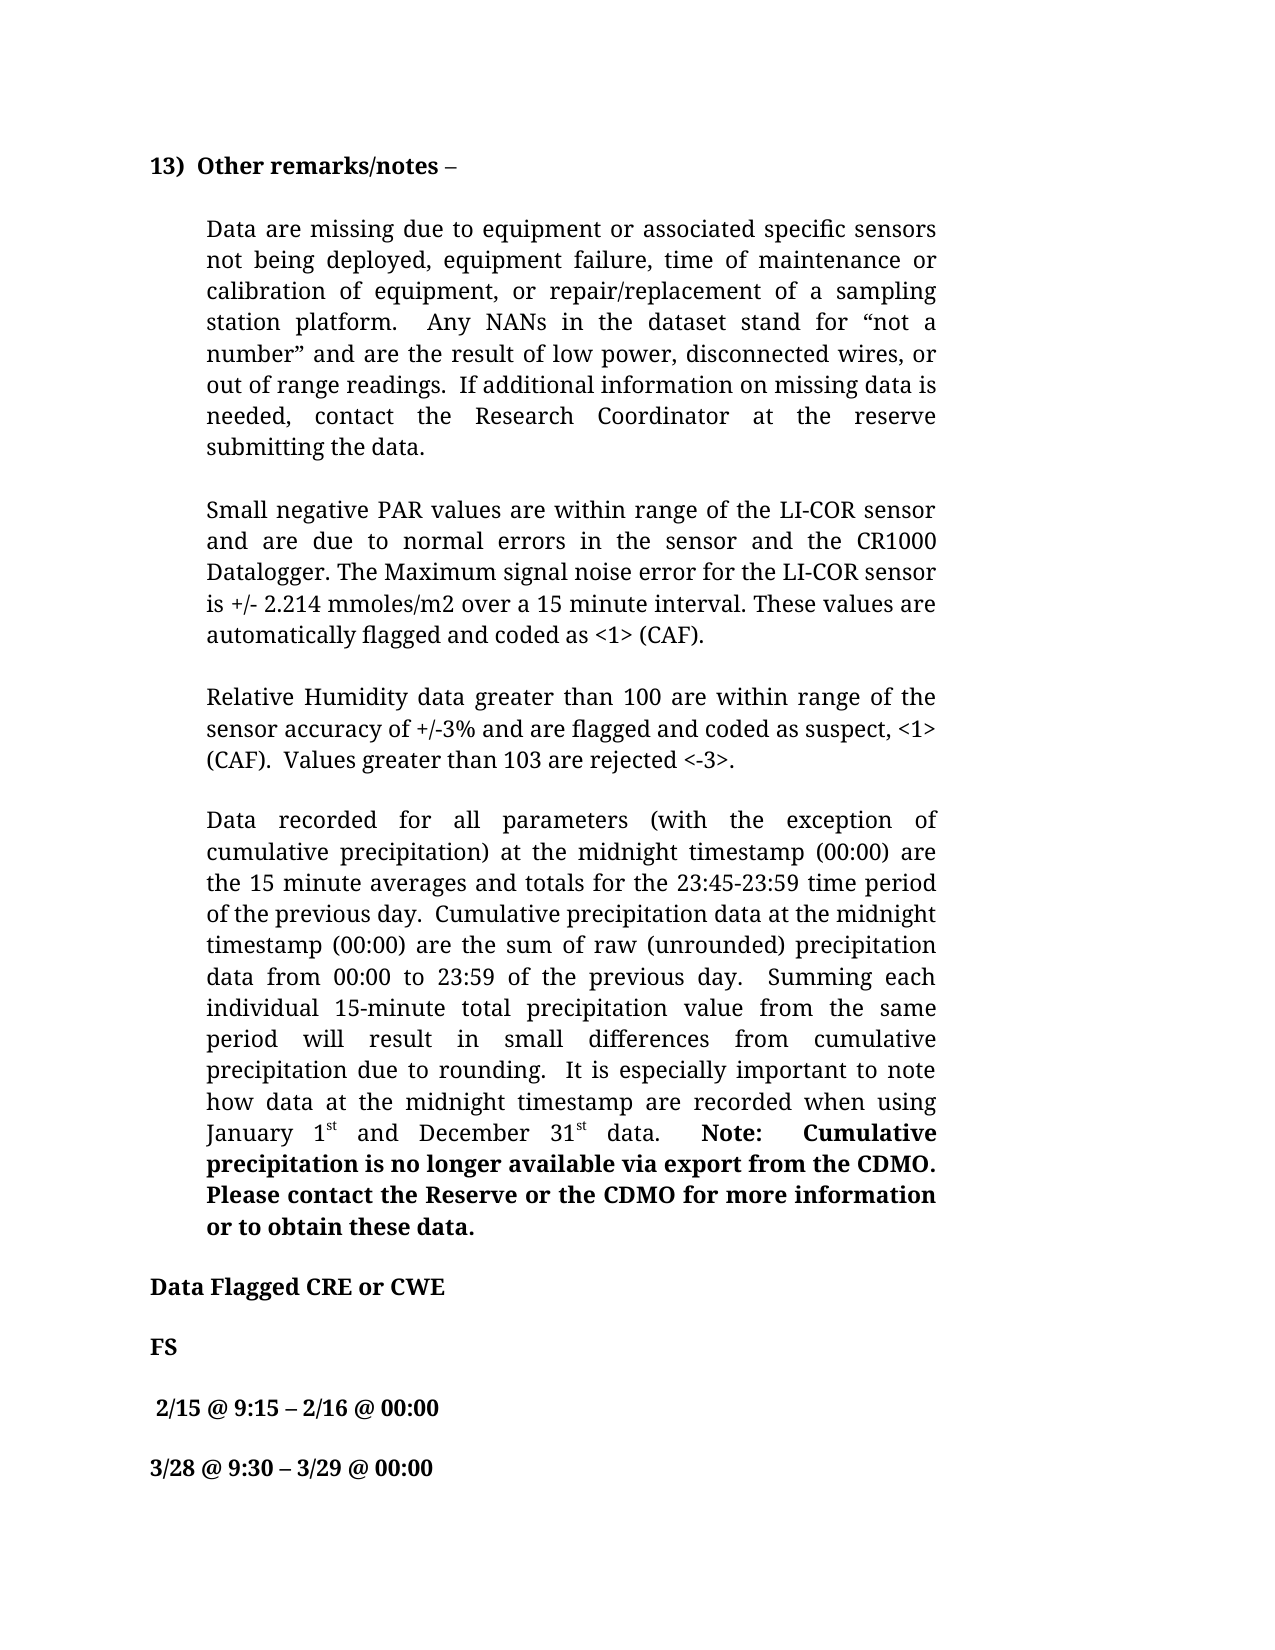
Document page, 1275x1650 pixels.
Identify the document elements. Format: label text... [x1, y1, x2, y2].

text 3/28 @ 9:30 – 3/29 @ 00:00 [150, 1452, 1031, 1483]
text 2/15 @ 9:15 – 2/16 @ 00:00 [150, 1392, 1031, 1423]
text Data are missing due to equipment or associated specific sensors not being deployed, equipment failure, time of maintenance or calibration of equipment, or repair/replacement of a sampling station platform. Any NANs in the dataset stand for “not a number” and are the result of low power, disconnected wires, or out of range readings. If additional information on missing data is needed, contact the Research Coordinator at the reserve submitting the data. [206, 212, 937, 462]
text Data recorded for all parameters (with the exception of cumulative precipitation) at the midnight timestamp (00:00) are the 15 minute averages and totals for the 23:45-23:59 time period of the previous day. Cumulative precipitation data at the midnight timestamp (00:00) are the sum of raw (unrounded) precipitation data from 00:00 to 23:59 of the previous day. Summing each individual 15-minute total precipitation value from the same period will result in small differences from cumulative precipitation due to rounding. It is especially important to note how data at the midnight timestamp are recorded when using January 1st and December 31st data. Note: Cumulative precipitation is no longer available via export from the CDMO. Please contact the Reserve or the CDMO for more information or to obtain these data. [206, 804, 937, 1242]
text 13) Other remarks/notes – [150, 150, 1031, 181]
text Small negative PAR values are within range of the LI-COR sensor and are due to normal errors in the sensor and the CR1000 Datalogger. The Maximum signal noise error for the LI-COR sensor is +/- 2.214 mmoles/m2 over a 15 minute interval. These values are automatically flagged and coded as <1> (CAF). [206, 494, 937, 650]
text Relative Humidity data greater than 100 are within range of the sensor accuracy of +/-3% and are flagged and coded as suspect, <1> (CAF). Values greater than 103 are rejected <-3>. [206, 681, 937, 775]
text FS [150, 1331, 1031, 1362]
text Data Flagged CRE or CWE [150, 1271, 1031, 1302]
